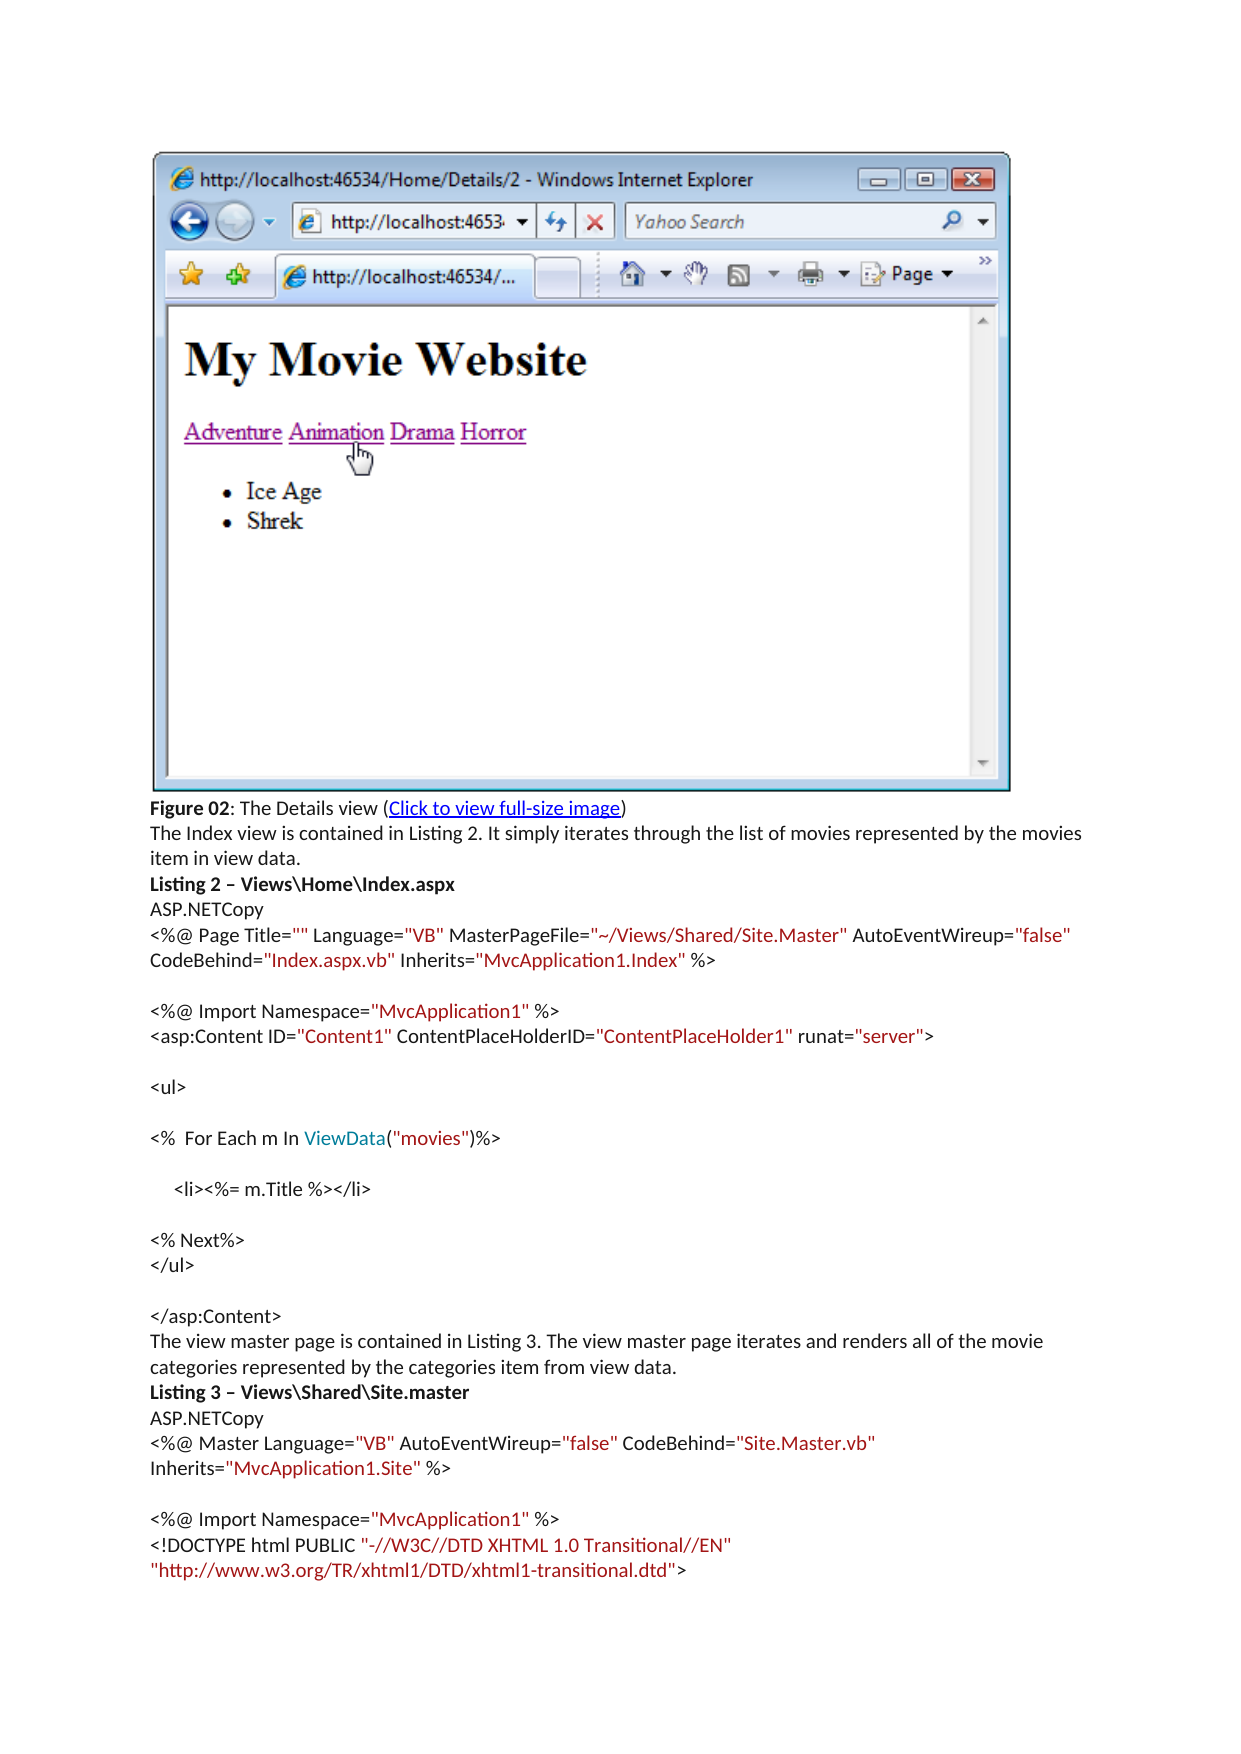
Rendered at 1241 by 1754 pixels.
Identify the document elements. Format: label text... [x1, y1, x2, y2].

text <%@ Page Title="" Language="VB" MasterPageFile="~/Views/Shared/Site.Master" AutoEventWireup="false" CodeBehind="Index.aspx.vb" Inherits="MvcApplication1.Index" %> [150, 922, 1090, 973]
text </asp:Content> [150, 1303, 1090, 1328]
text <asp:Content ID="Content1" ContentPlaceHolderID="ContentPlaceHolder1" runat="server"> [150, 1023, 1090, 1049]
text <ul> [150, 1074, 1090, 1100]
text Figure 02: The Details view (Click to view full-size image) [150, 795, 1090, 820]
text <%@ Master Language="VB" AutoEventWireup="false" CodeBehind="Site.Master.vb" Inherits="MvcApplication1.Site" %> [150, 1430, 1090, 1481]
picture [150, 150, 1014, 795]
text ASP.NETCopy [150, 1405, 1090, 1430]
text Listing 2 – Views\Home\Index.aspx [150, 871, 1090, 896]
text The Index view is contained in Listing 2. It simply iterates through the list of movies represented by the movies item in view data. [150, 820, 1090, 871]
text The view master page is contained in Listing 3. The view master page iterates and renders all of the movie categories represented by the categories item from view data. [150, 1328, 1090, 1379]
text <%@ Import Namespace="MvcApplication1" %> [150, 1506, 1090, 1532]
text <!DOCTYPE html PUBLIC "-//W3C//DTD XHTML 1.0 Transitional//EN" "http://www.w3.org/TR/xhtml1/DTD/xhtml1-transitional.dtd"> [150, 1532, 1090, 1583]
text ASP.NETCopy [150, 896, 1090, 922]
text Listing 3 – Views\Shared\Site.master [150, 1379, 1090, 1405]
text <% For Each m In ViewData("movies")%> [150, 1125, 1090, 1151]
text <%@ Import Namespace="MvcApplication1" %> [150, 998, 1090, 1023]
text <li><%= m.Title %></li> [150, 1176, 1090, 1201]
text </ul> [150, 1252, 1090, 1278]
text <% Next%> [150, 1227, 1090, 1252]
